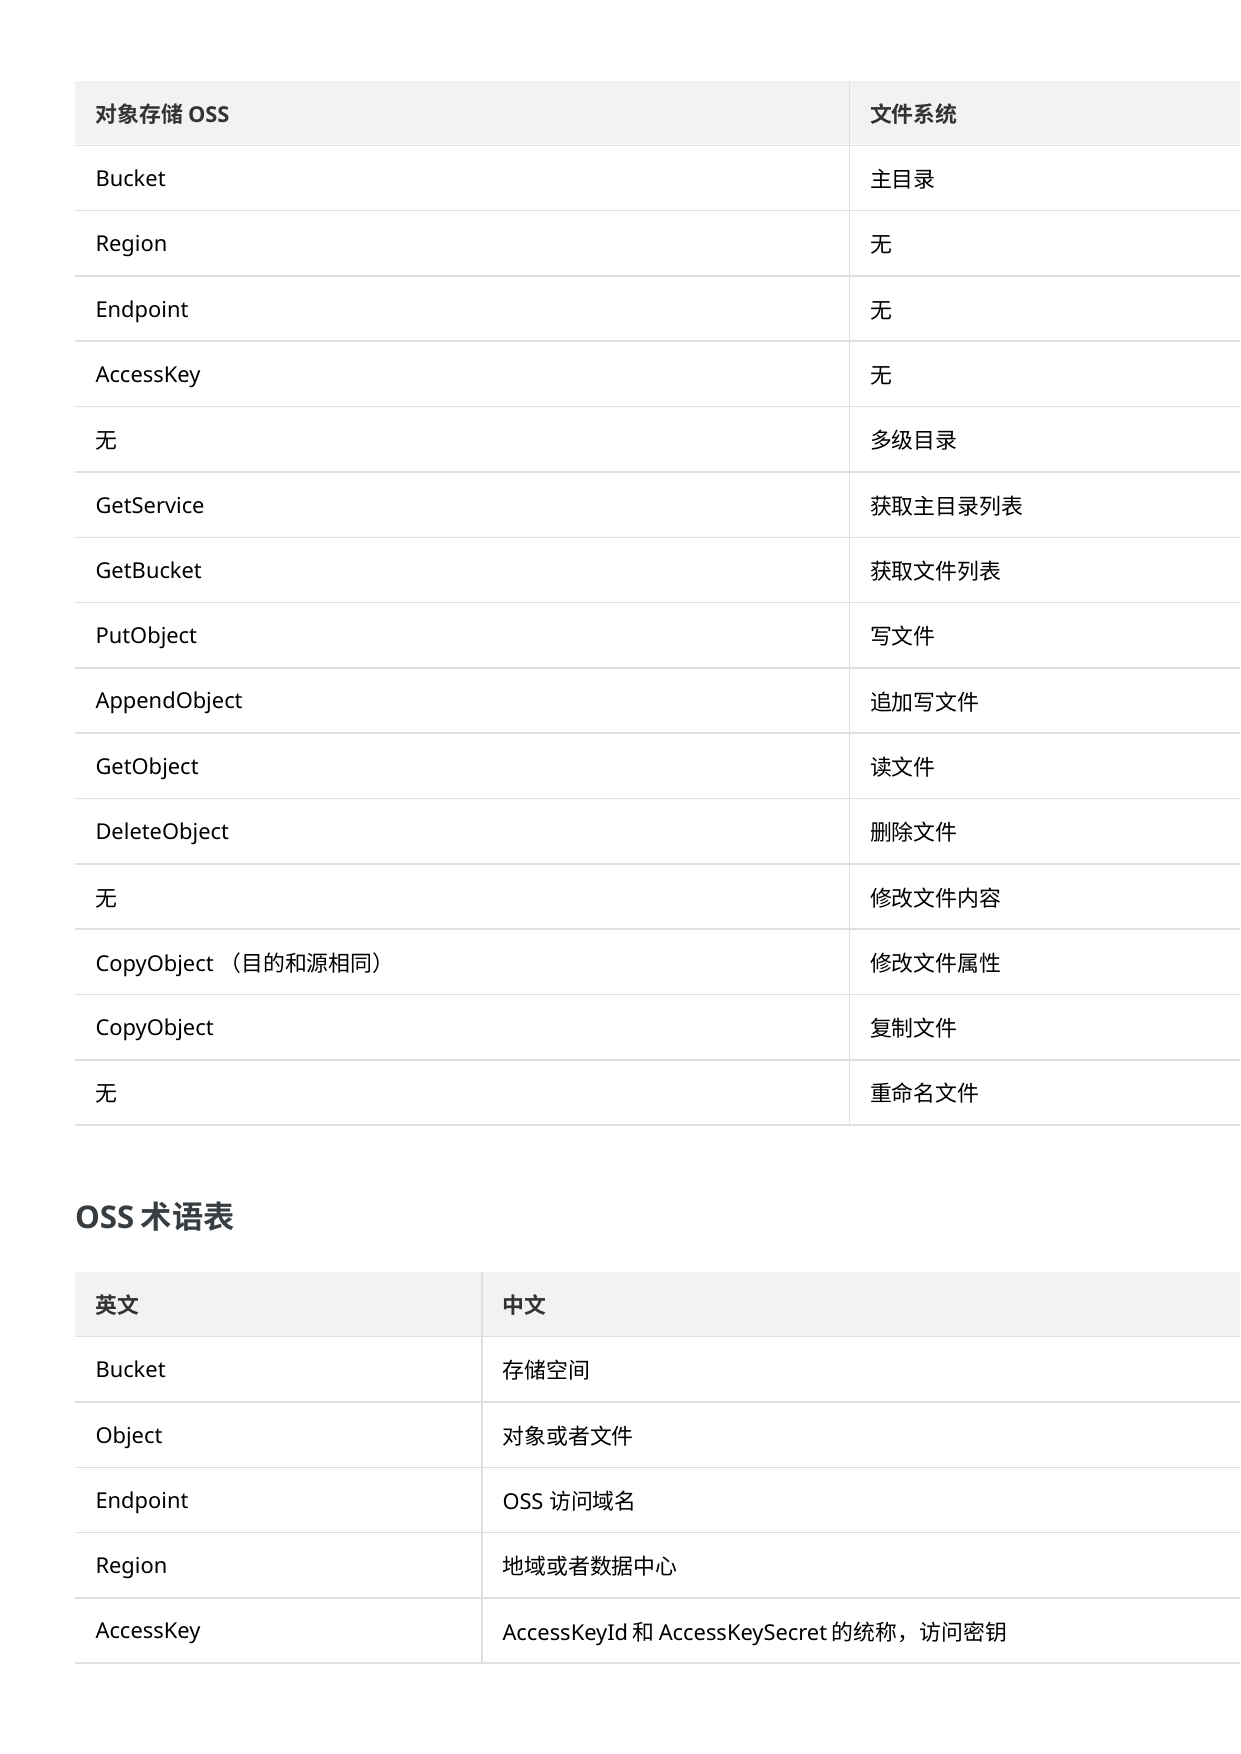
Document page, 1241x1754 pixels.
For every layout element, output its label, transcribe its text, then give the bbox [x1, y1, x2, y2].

table_cell Region [75, 211, 849, 275]
subtitle OSS术语表 [75, 1182, 1165, 1247]
table_cell 复制文件 [850, 995, 1240, 1059]
table_cell Bucket [75, 146, 849, 210]
table_cell PutObject [75, 603, 849, 667]
table_header 对象存储 OSS [75, 81, 849, 144]
table_cell DeleteObject [75, 799, 849, 863]
table_cell 删除文件 [850, 799, 1240, 863]
table_cell 存储空间 [483, 1337, 1240, 1401]
table_cell 追加写文件 [850, 669, 1240, 732]
table_cell 地域或者数据中心 [483, 1533, 1240, 1597]
table_cell GetService [75, 473, 849, 536]
table_cell 无 [75, 865, 849, 928]
table_header 文件系统 [850, 81, 1240, 144]
table_cell 写文件 [850, 603, 1240, 667]
table_cell 对象或者文件 [483, 1403, 1240, 1466]
table_cell 无 [75, 1061, 849, 1124]
table_cell 无 [850, 342, 1240, 406]
table_cell 获取主目录列表 [850, 473, 1240, 536]
table_cell AppendObject [75, 669, 849, 732]
table_cell Bucket [75, 1337, 481, 1401]
table_header 英文 [75, 1272, 481, 1336]
table_cell 读文件 [850, 734, 1240, 798]
table_cell Region [75, 1533, 481, 1597]
table_cell 无 [850, 211, 1240, 275]
table_header 中文 [483, 1272, 1240, 1336]
table_cell CopyObject （目的和源相同） [75, 930, 849, 993]
table_cell 修改文件属性 [850, 930, 1240, 993]
table_cell 无 [850, 277, 1240, 340]
table_cell 修改文件内容 [850, 865, 1240, 928]
table_cell 获取文件列表 [850, 538, 1240, 602]
table_cell 重命名文件 [850, 1061, 1240, 1124]
table_cell AccessKeyId和AccessKeySecret的统称，访问密钥 [483, 1599, 1240, 1662]
table_cell Object [75, 1403, 481, 1466]
table_cell GetObject [75, 734, 849, 798]
table_cell 无 [75, 407, 849, 471]
table_cell GetBucket [75, 538, 849, 602]
table_cell 主目录 [850, 146, 1240, 210]
table_cell AccessKey [75, 342, 849, 406]
table_cell Endpoint [75, 277, 849, 340]
table_cell Endpoint [75, 1468, 481, 1532]
table_cell 多级目录 [850, 407, 1240, 471]
table_cell AccessKey [75, 1599, 481, 1662]
table_cell OSS 访问域名 [483, 1468, 1240, 1532]
table_cell CopyObject [75, 995, 849, 1059]
